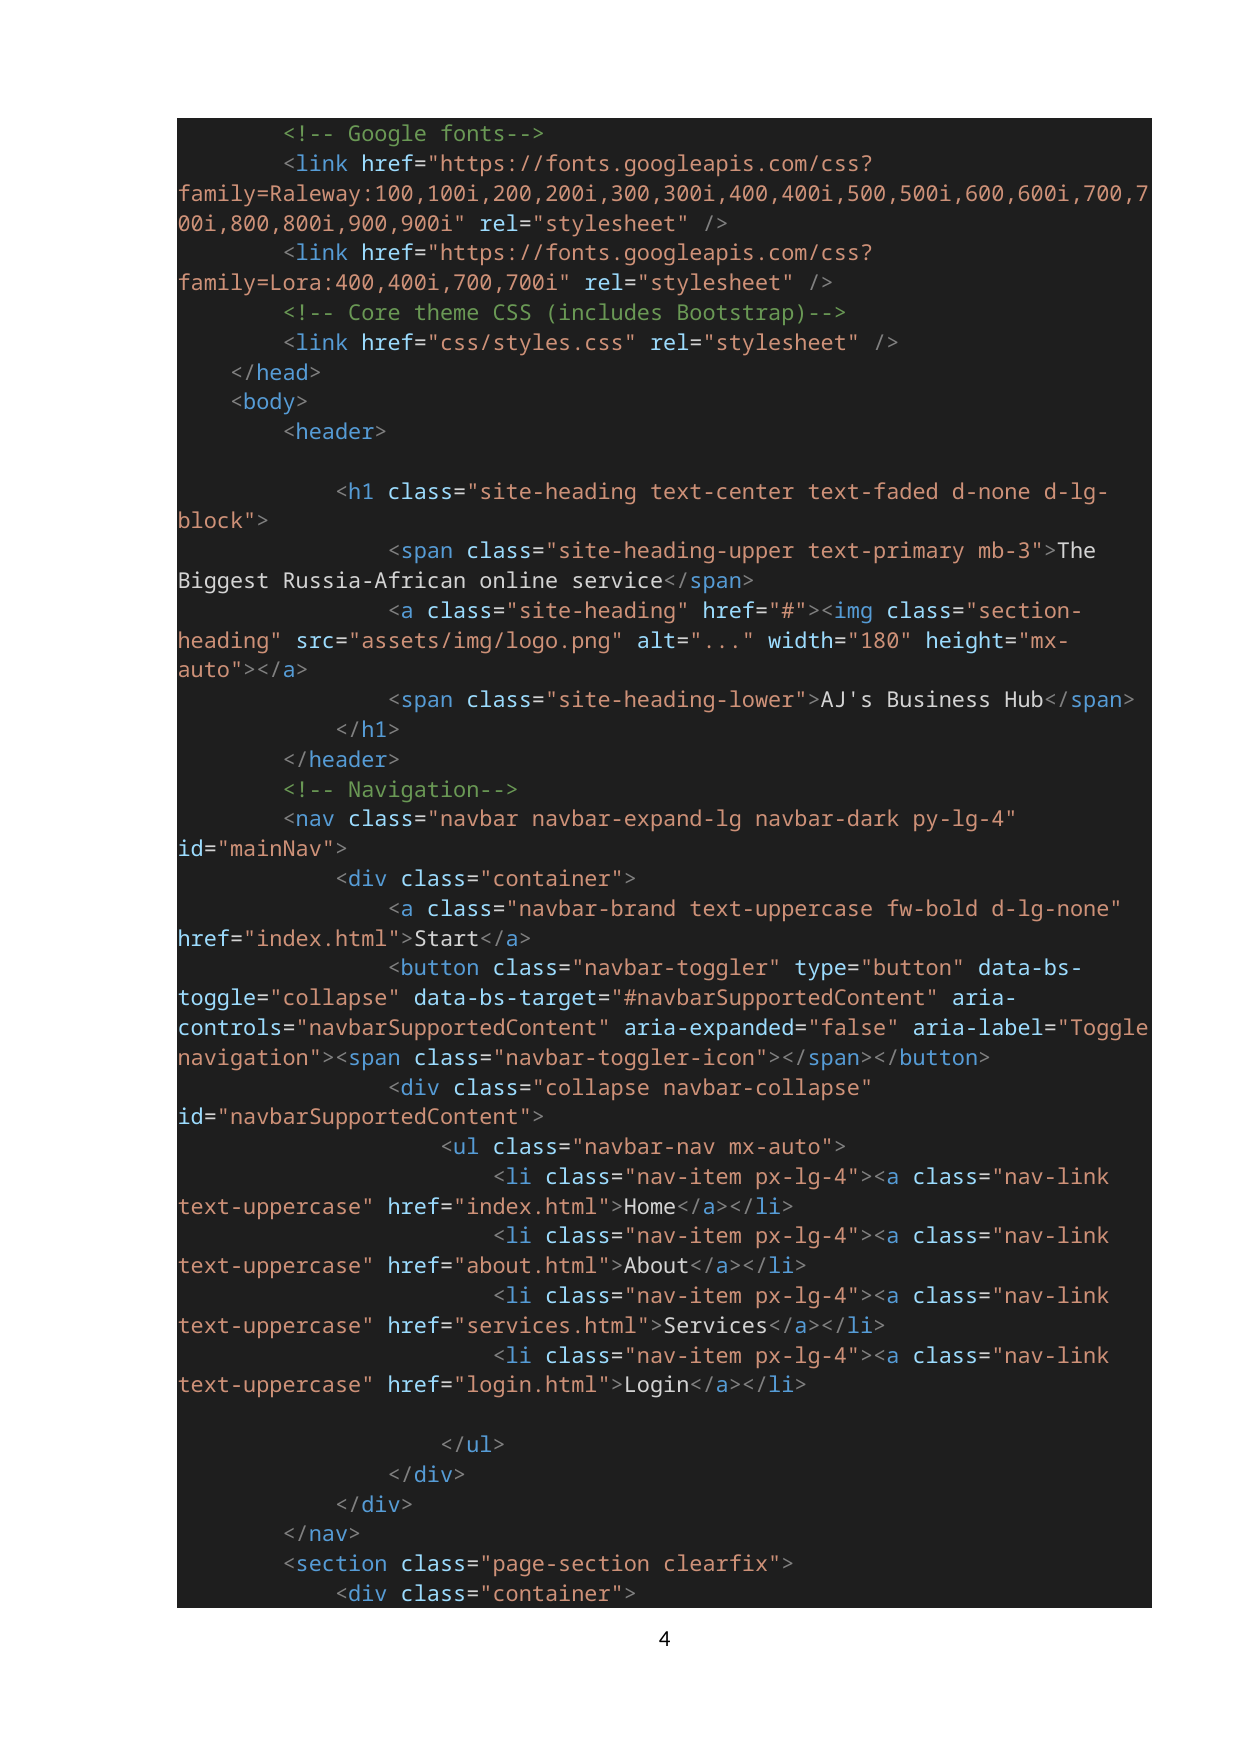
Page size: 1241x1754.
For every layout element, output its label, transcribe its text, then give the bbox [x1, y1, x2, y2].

text </header> [177, 744, 1152, 773]
text <span class="site-heading-lower">AJ's Business Hub</span> [177, 684, 1152, 714]
text <li class="nav-item px-lg-4"><a class="nav-link text-uppercase" href="services.html">Services</a></li> [177, 1280, 1152, 1339]
text <li class="nav-item px-lg-4"><a class="nav-link text-uppercase" href="index.html">Home</a></li> [177, 1161, 1152, 1220]
text <a class="navbar-brand text-uppercase fw-bold d-lg-none" href="index.html">Start</a> [177, 893, 1152, 952]
text <div class="container"> [177, 863, 1152, 893]
text <ul class="navbar-nav mx-auto"> [177, 1131, 1152, 1161]
text </div> [177, 1488, 1152, 1518]
text <h1 class="site-heading text-center text-faded d-none d-lg-block"> [177, 476, 1152, 535]
text <header> [177, 416, 1152, 446]
text <li class="nav-item px-lg-4"><a class="nav-link text-uppercase" href="login.html">Login</a></li> [177, 1339, 1152, 1399]
text </div> [177, 1459, 1152, 1488]
text <div class="container"> [177, 1578, 1152, 1608]
text </nav> [177, 1518, 1152, 1548]
text </ul> [177, 1429, 1152, 1459]
text </head> [177, 356, 1152, 386]
text </h1> [177, 714, 1152, 744]
text <span class="site-heading-upper text-primary mb-3">The Biggest Russia-African online service</span> [177, 535, 1152, 595]
text <nav class="navbar navbar-expand-lg navbar-dark py-lg-4" id="mainNav"> [177, 803, 1152, 863]
text <!-- Core theme CSS (includes Bootstrap)--> [177, 297, 1152, 327]
text <link href="https://fonts.googleapis.com/css?family=Raleway:100,100i,200,200i,300,300i,400,400i,500,500i,600,600i,700,700i,800,800i,900,900i" rel="stylesheet" /> [177, 148, 1152, 237]
text <button class="navbar-toggler" type="button" data-bs-toggle="collapse" data-bs-target="#navbarSupportedContent" aria-controls="navbarSupportedContent" aria-expanded="false" aria-label="Toggle navigation"><span class="navbar-toggler-icon"></span></button> [177, 952, 1152, 1071]
text <li class="nav-item px-lg-4"><a class="nav-link text-uppercase" href="about.html">About</a></li> [177, 1220, 1152, 1280]
text <!-- Google fonts--> [177, 118, 1152, 148]
text <div class="collapse navbar-collapse" id="navbarSupportedContent"> [177, 1071, 1152, 1131]
text <body> [177, 386, 1152, 416]
text <section class="page-section clearfix"> [177, 1548, 1152, 1578]
text <a class="site-heading" href="#"><img class="section-heading" src="assets/img/logo.png" alt="..." width="180" height="mx-auto"></a> [177, 595, 1152, 684]
text <!-- Navigation--> [177, 773, 1152, 803]
text <link href="css/styles.css" rel="stylesheet" /> [177, 327, 1152, 356]
text <link href="https://fonts.googleapis.com/css?family=Lora:400,400i,700,700i" rel="stylesheet" /> [177, 237, 1152, 297]
